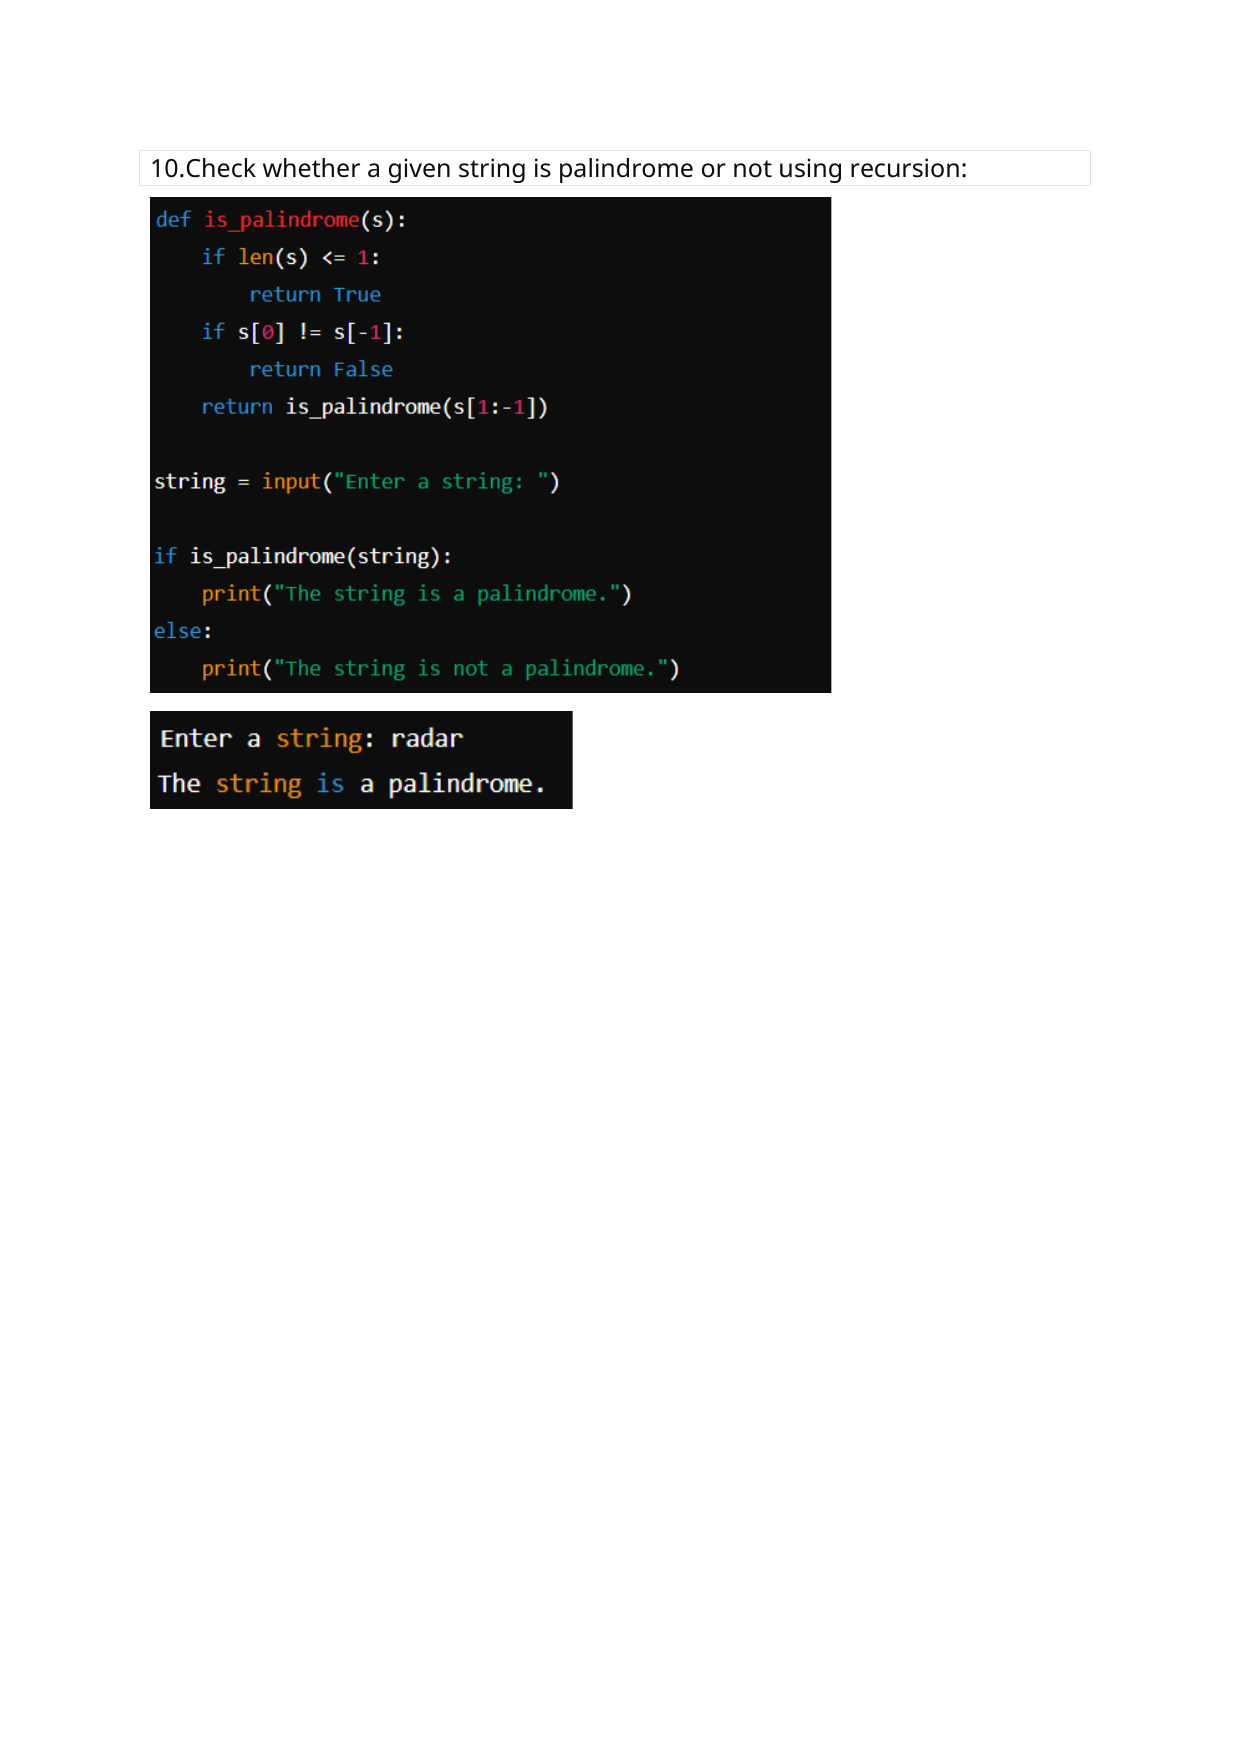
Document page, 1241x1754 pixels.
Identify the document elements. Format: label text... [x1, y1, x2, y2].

picture [150, 711, 573, 809]
picture [150, 197, 832, 693]
text 10.Check whether a given string is palindrome or not using recursion: [140, 151, 1090, 185]
